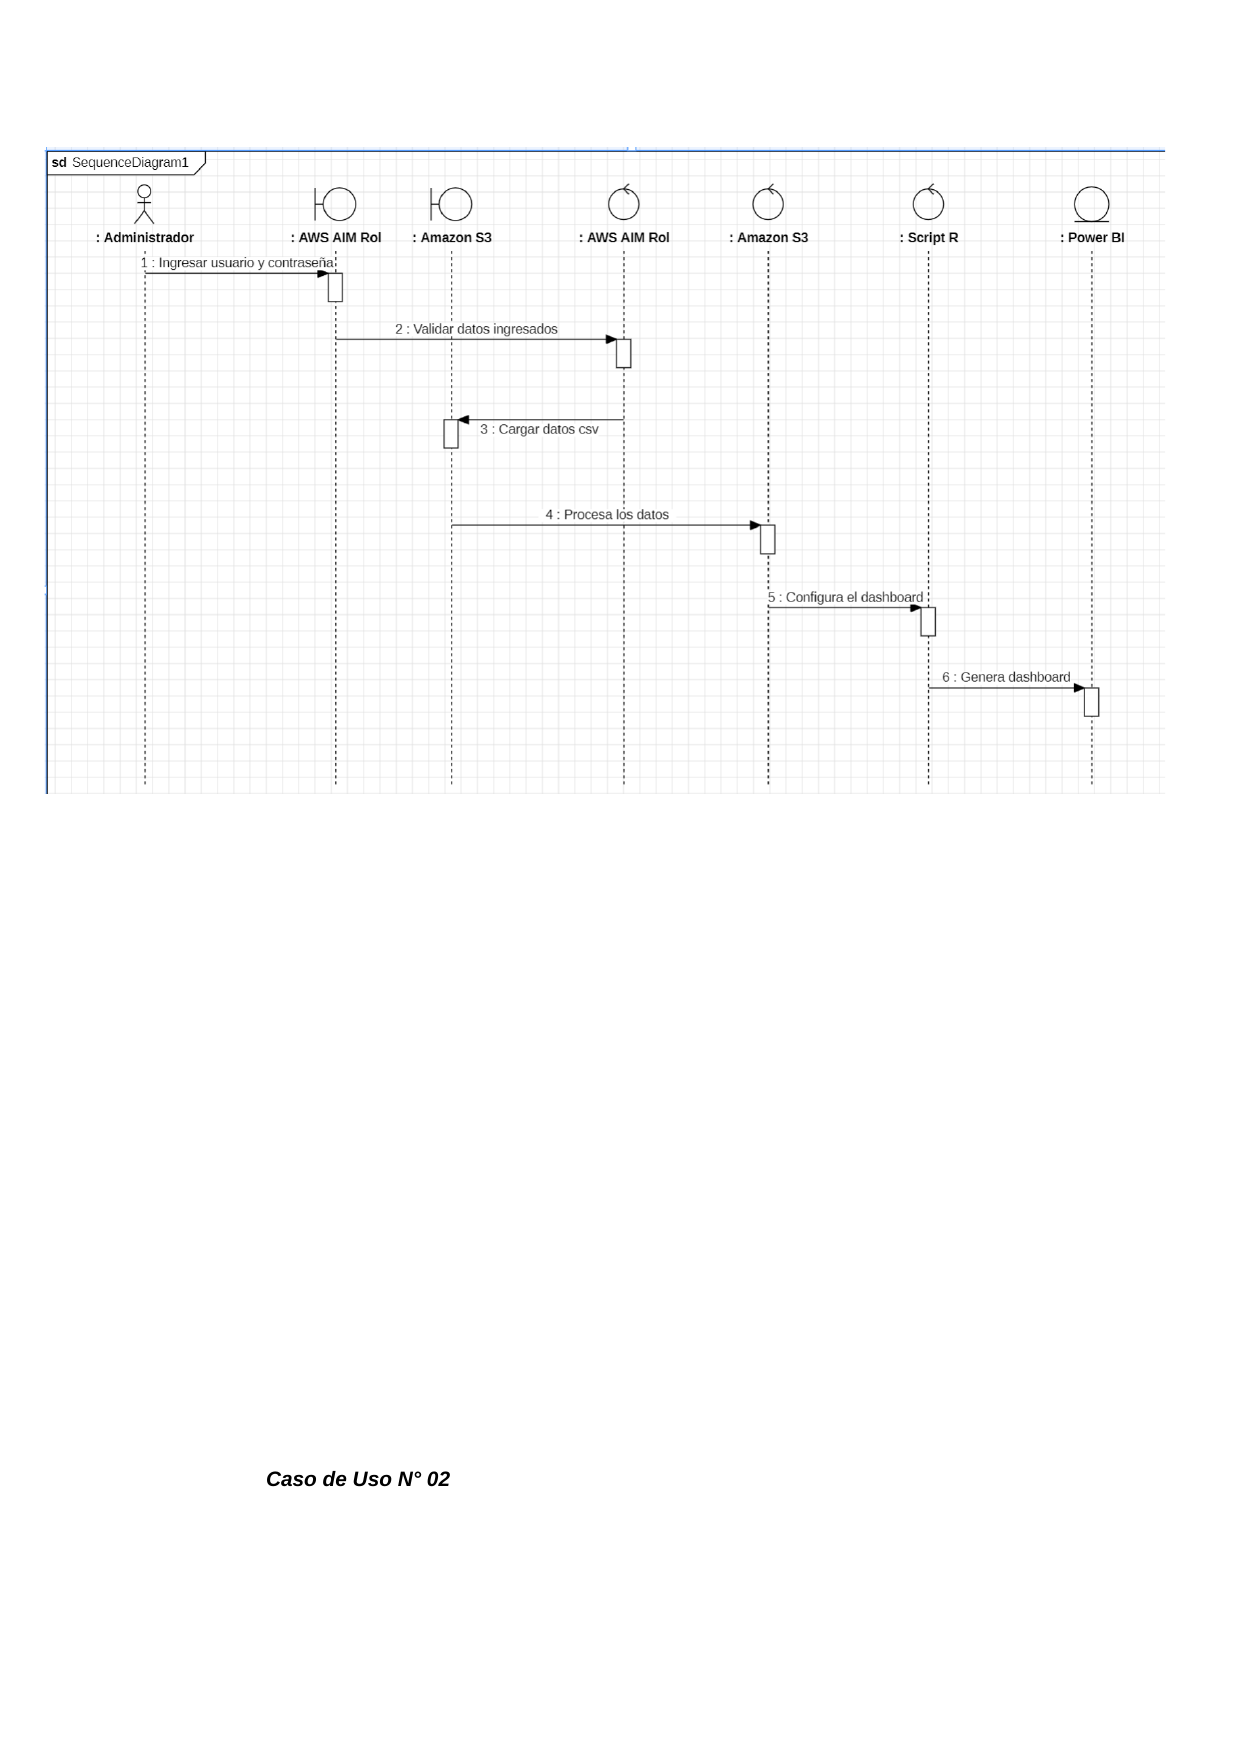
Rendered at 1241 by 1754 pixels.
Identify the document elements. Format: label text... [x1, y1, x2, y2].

text Caso de Uso N° 02 [266, 1467, 1063, 1491]
picture [44, 147, 1166, 794]
